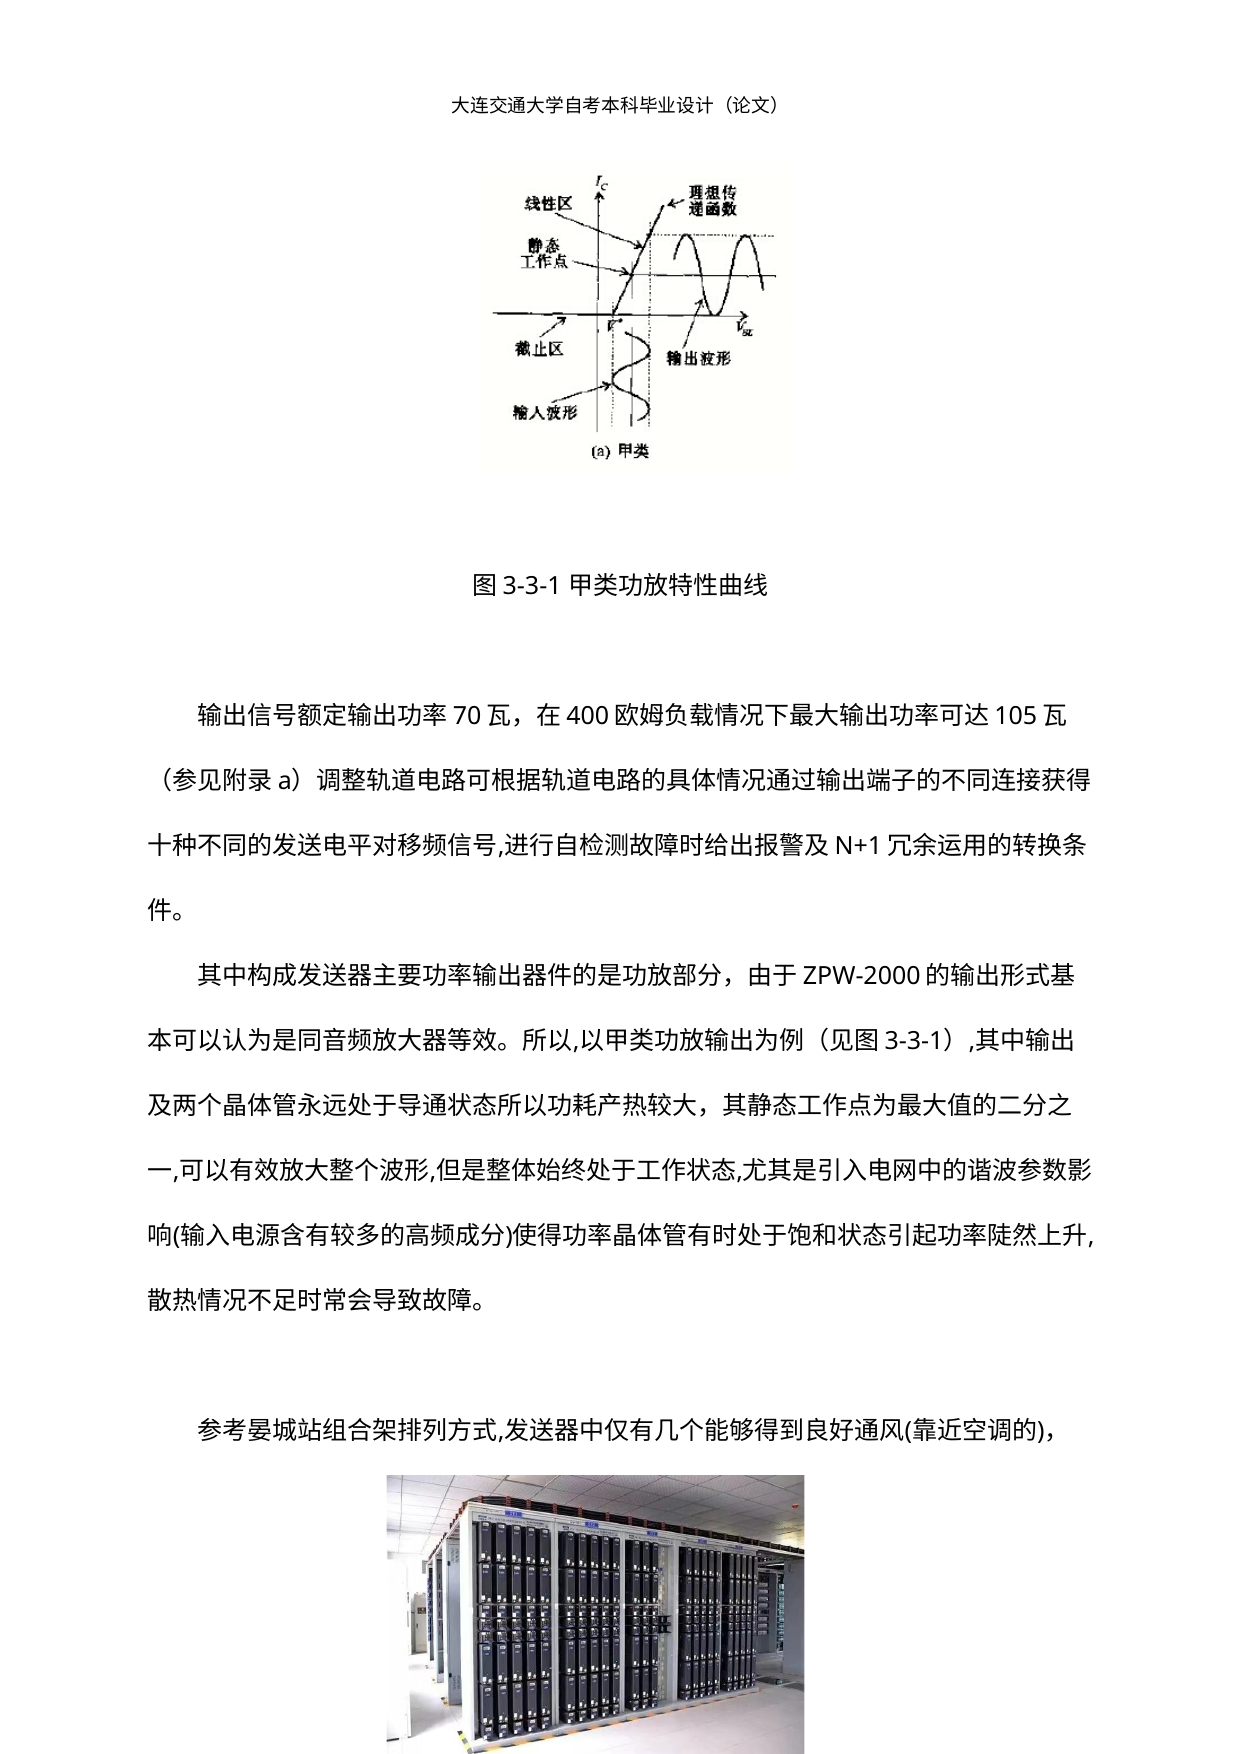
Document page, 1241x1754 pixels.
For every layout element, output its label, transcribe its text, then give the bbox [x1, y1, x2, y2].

text 其中构成发送器主要功率输出器件的是功放部分，由于ZPW-2000的输出形式基本可以认为是同音频放大器等效。所以,以甲类功放输出为例（见图3-3-1）,其中输出及两个晶体管永远处于导通状态所以功耗产热较大，其静态工作点为最大值的二分之一,可以有效放大整个波形,但是整体始终处于工作状态,尤其是引入电网中的谐波参数影响(输入电源含有较多的高频成分)使得功率晶体管有时处于饱和状态引起功率陡然上升,散热情况不足时常会导致故障。 [148, 941, 1093, 1331]
text 输出信号额定输出功率70瓦，在400欧姆负载情况下最大输出功率可达105瓦（参见附录a）调整轨道电路可根据轨道电路的具体情况通过输出端子的不同连接获得十种不同的发送电平对移频信号,进行自检测故障时给出报警及N+1冗余运用的转换条件。 [148, 681, 1093, 941]
text 图3-3-1 甲类功放特性曲线 [148, 551, 1093, 616]
picture [386, 1475, 805, 1754]
text 参考晏城站组合架排列方式,发送器中仅有几个能够得到良好通风(靠近空调的)，个别地点的发送器还会由于阳光直射导致其黑色外壳过热（见图3-3-2），因此不同位置的发送器中环境因素差异较大,寿命差异也较大是导致故障不能统一时间处理的重要问题。 [148, 1396, 1093, 1461]
picture [477, 161, 793, 474]
